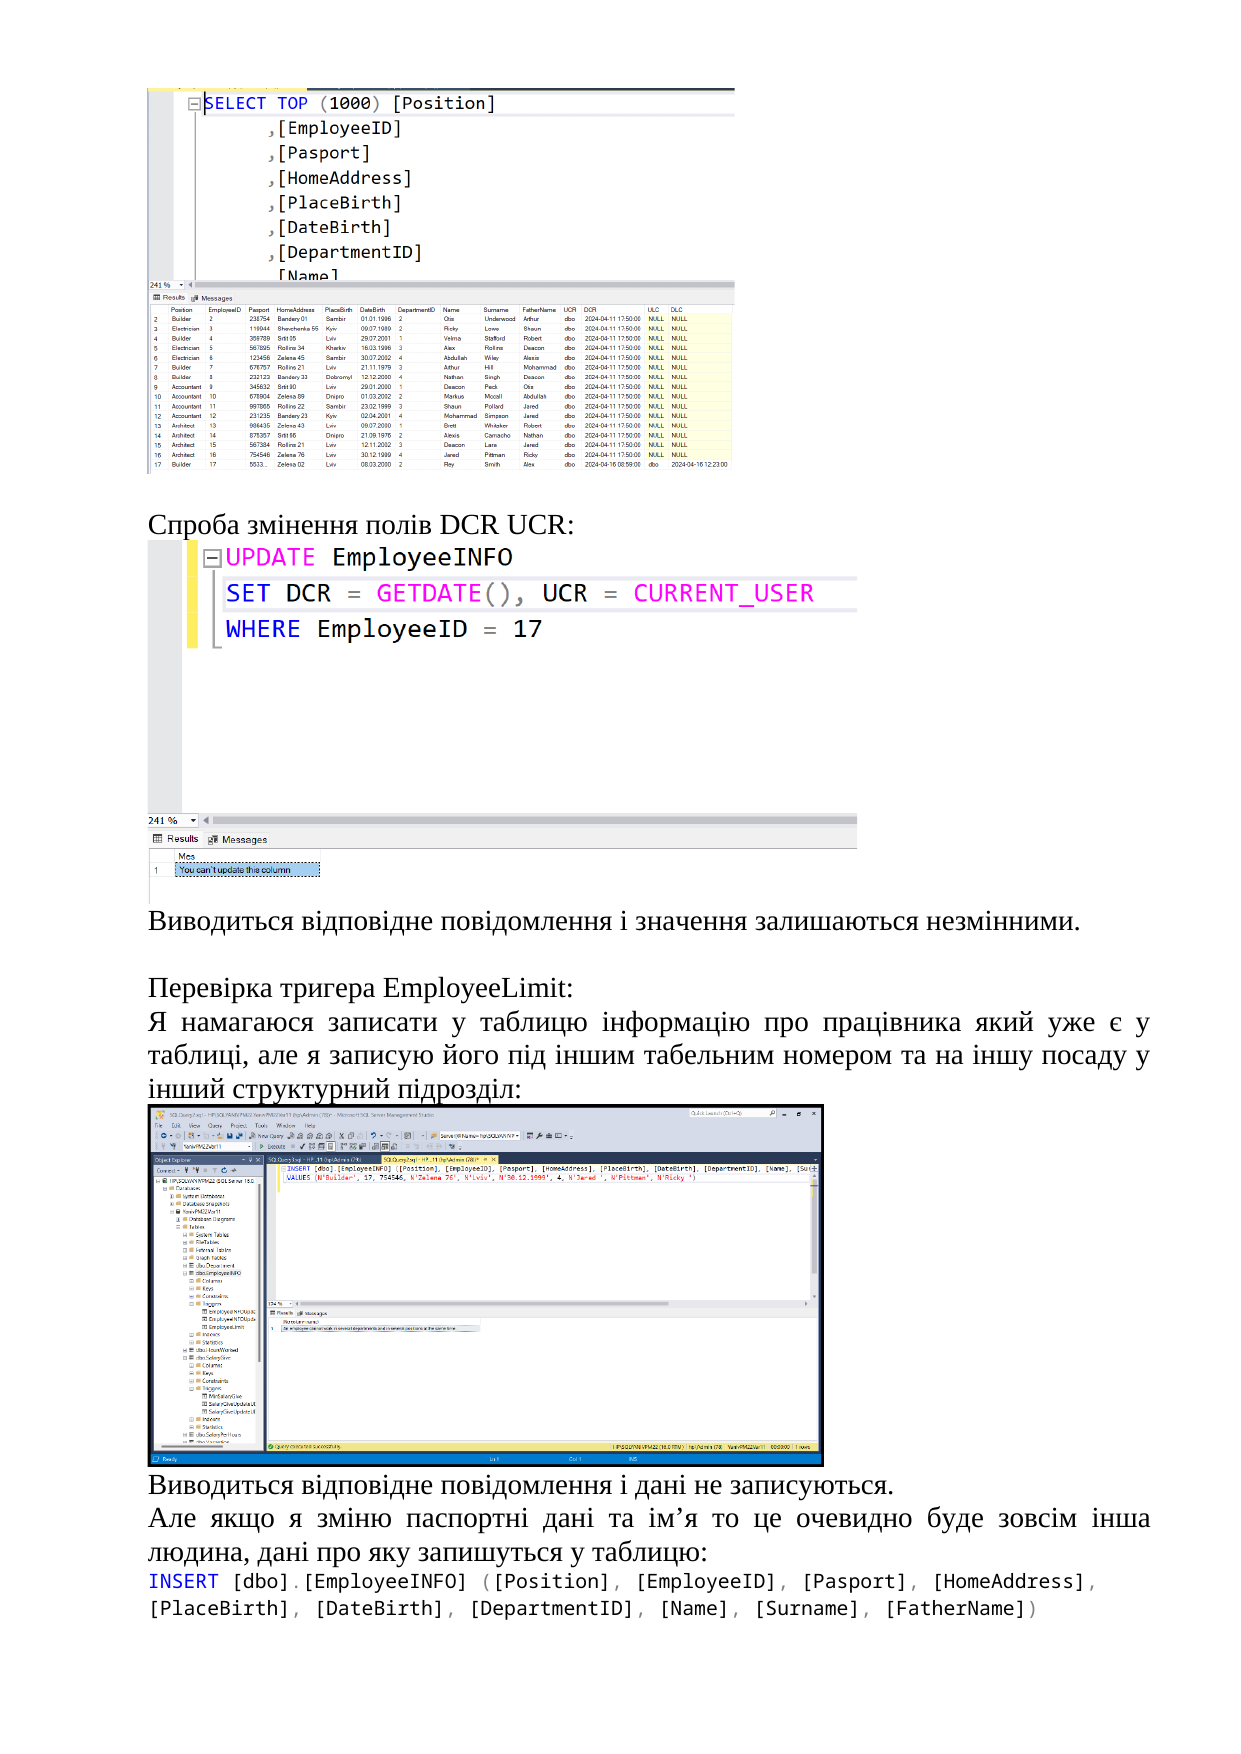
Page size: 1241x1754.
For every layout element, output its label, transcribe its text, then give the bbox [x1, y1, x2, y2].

text Виводиться відповідне повідомлення і значення залишаються незмінними. [148, 903, 1152, 937]
picture [147, 1104, 824, 1467]
text Але якщо я зміню паспортні дані та ім’я то це очевидно буде зовсім інша людина, дані про яку запишуться у таблицю: [148, 1500, 1152, 1567]
text INSERT [dbo].[EmployeeINFO] ([Position], [EmployeeID], [Pasport], [HomeAddress], [PlaceBirth], [DateBirth], [DepartmentID], [Name], [Surname], [FatherName]) [148, 1567, 1152, 1621]
text Виводиться відповідне повідомлення і дані не записуються. [148, 1467, 1152, 1500]
text Перевірка тригера EmployeeLimit: [148, 970, 1152, 1004]
text Спроба змінення полів DCR UCR: [148, 507, 1152, 541]
text Я намагаюся записати у таблицю інформацію про працівника який уже є у таблиці, але я записую його під іншим табельним номером та на іншу посаду у інший структурний підрозділ: [148, 1004, 1152, 1104]
